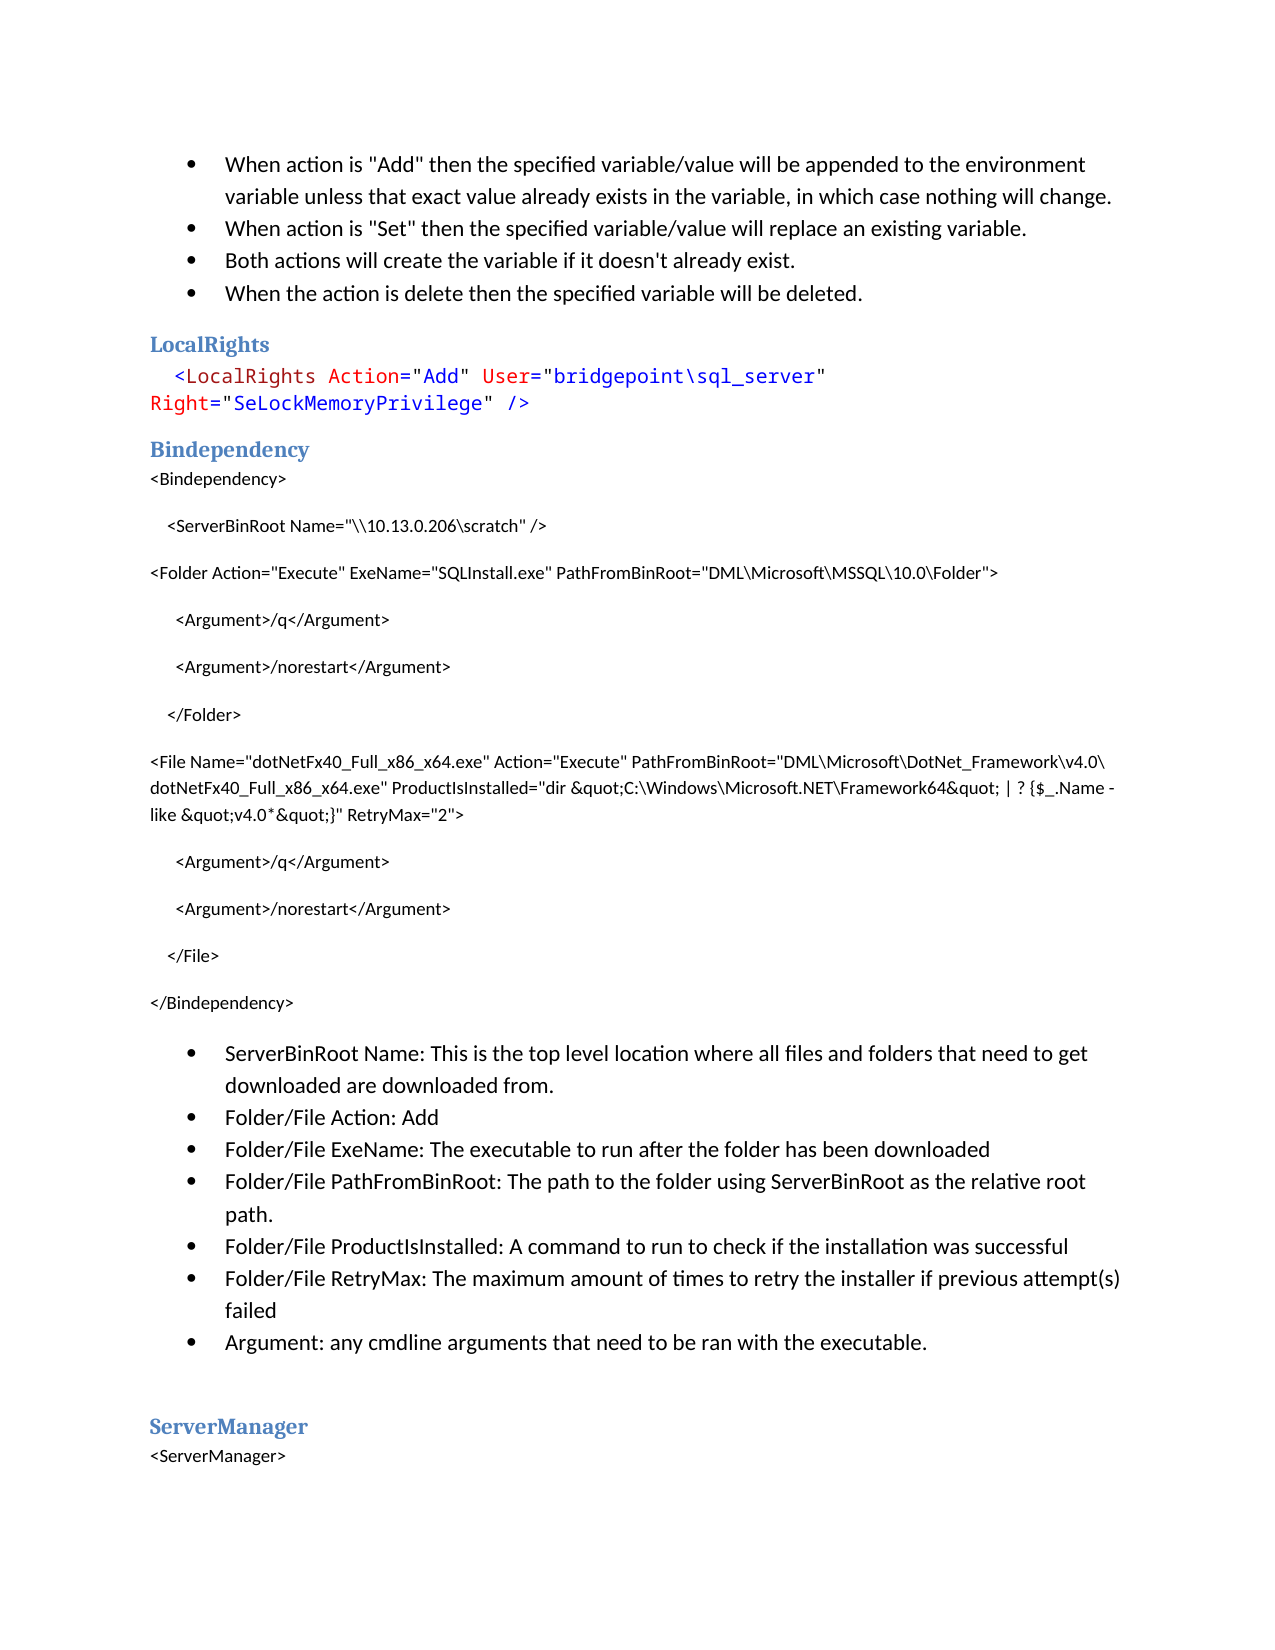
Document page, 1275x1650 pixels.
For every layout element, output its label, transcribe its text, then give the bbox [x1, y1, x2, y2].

list When the action is delete then the specified variable will be deleted. [187, 279, 1125, 307]
list When action is "Set" then the specified variable/value will replace an existing variable. [187, 214, 1125, 242]
text <LocalRights Action="Add" User="bridgepoint\sql_server" Right="SeLockMemoryPrivilege" /> [530, 362, 1125, 416]
list Folder/File PathFromBinRoot: The path to the folder using ServerBinRoot as the relative root path. [187, 1167, 1125, 1228]
text <Folder Action="Execute" ExeName="SQLInstall.exe" PathFromBinRoot="DML\Microsoft\MSSQL\10.0\Folder"> [150, 561, 1125, 584]
list Argument: any cmdline arguments that need to be ran with the executable. [187, 1328, 1125, 1356]
list Folder/File RetryMax: The maximum amount of times to retry the installer if previous attempt(s) failed [187, 1264, 1125, 1324]
text </File> [150, 944, 1125, 967]
list Folder/File Action: Add [187, 1103, 1125, 1131]
text </Bindependency> [150, 992, 1125, 1014]
text <File Name="dotNetFx40_Full_x86_x64.exe" Action="Execute" PathFromBinRoot="DML\Microsoft\DotNet_Framework\v4.0\dotNetFx40_Full_x86_x64.exe" ProductIsInstalled="dir &quot;C:\Windows\Microsoft.NET\Framework64&quot; | ? {$_.Name -like &quot;v4.0*&quot;}" RetryMax="2"> [150, 750, 1125, 826]
list ServerBinRoot Name: This is the top level location where all files and folders that need to get downloaded are downloaded from. [187, 1039, 1125, 1099]
text <ServerBinRoot Name="\\10.13.0.206\scratch" /> [150, 514, 1125, 537]
text <Argument>/norestart</Argument> [150, 656, 1125, 679]
subtitle ServerManager [150, 1414, 1125, 1440]
text <Argument>/q</Argument> [150, 850, 1125, 873]
text <Bindependency> [150, 467, 1125, 490]
text <ServerManager> [150, 1444, 1125, 1467]
text </Folder> [150, 703, 1125, 726]
list Folder/File ExeName: The executable to run after the folder has been downloaded [187, 1135, 1125, 1163]
list Both actions will create the variable if it doesn't already exist. [187, 247, 1125, 274]
text <Argument>/norestart</Argument> [150, 897, 1125, 920]
text <Argument>/q</Argument> [150, 608, 1125, 631]
subtitle Bindependency [150, 437, 1125, 463]
subtitle LocalRights [150, 332, 1125, 358]
list Folder/File ProductIsInstalled: A command to run to check if the installation was successful [187, 1232, 1125, 1260]
list When action is "Add" then the specified variable/value will be appended to the environment variable unless that exact value already exists in the variable, in which case nothing will change. [187, 150, 1125, 210]
